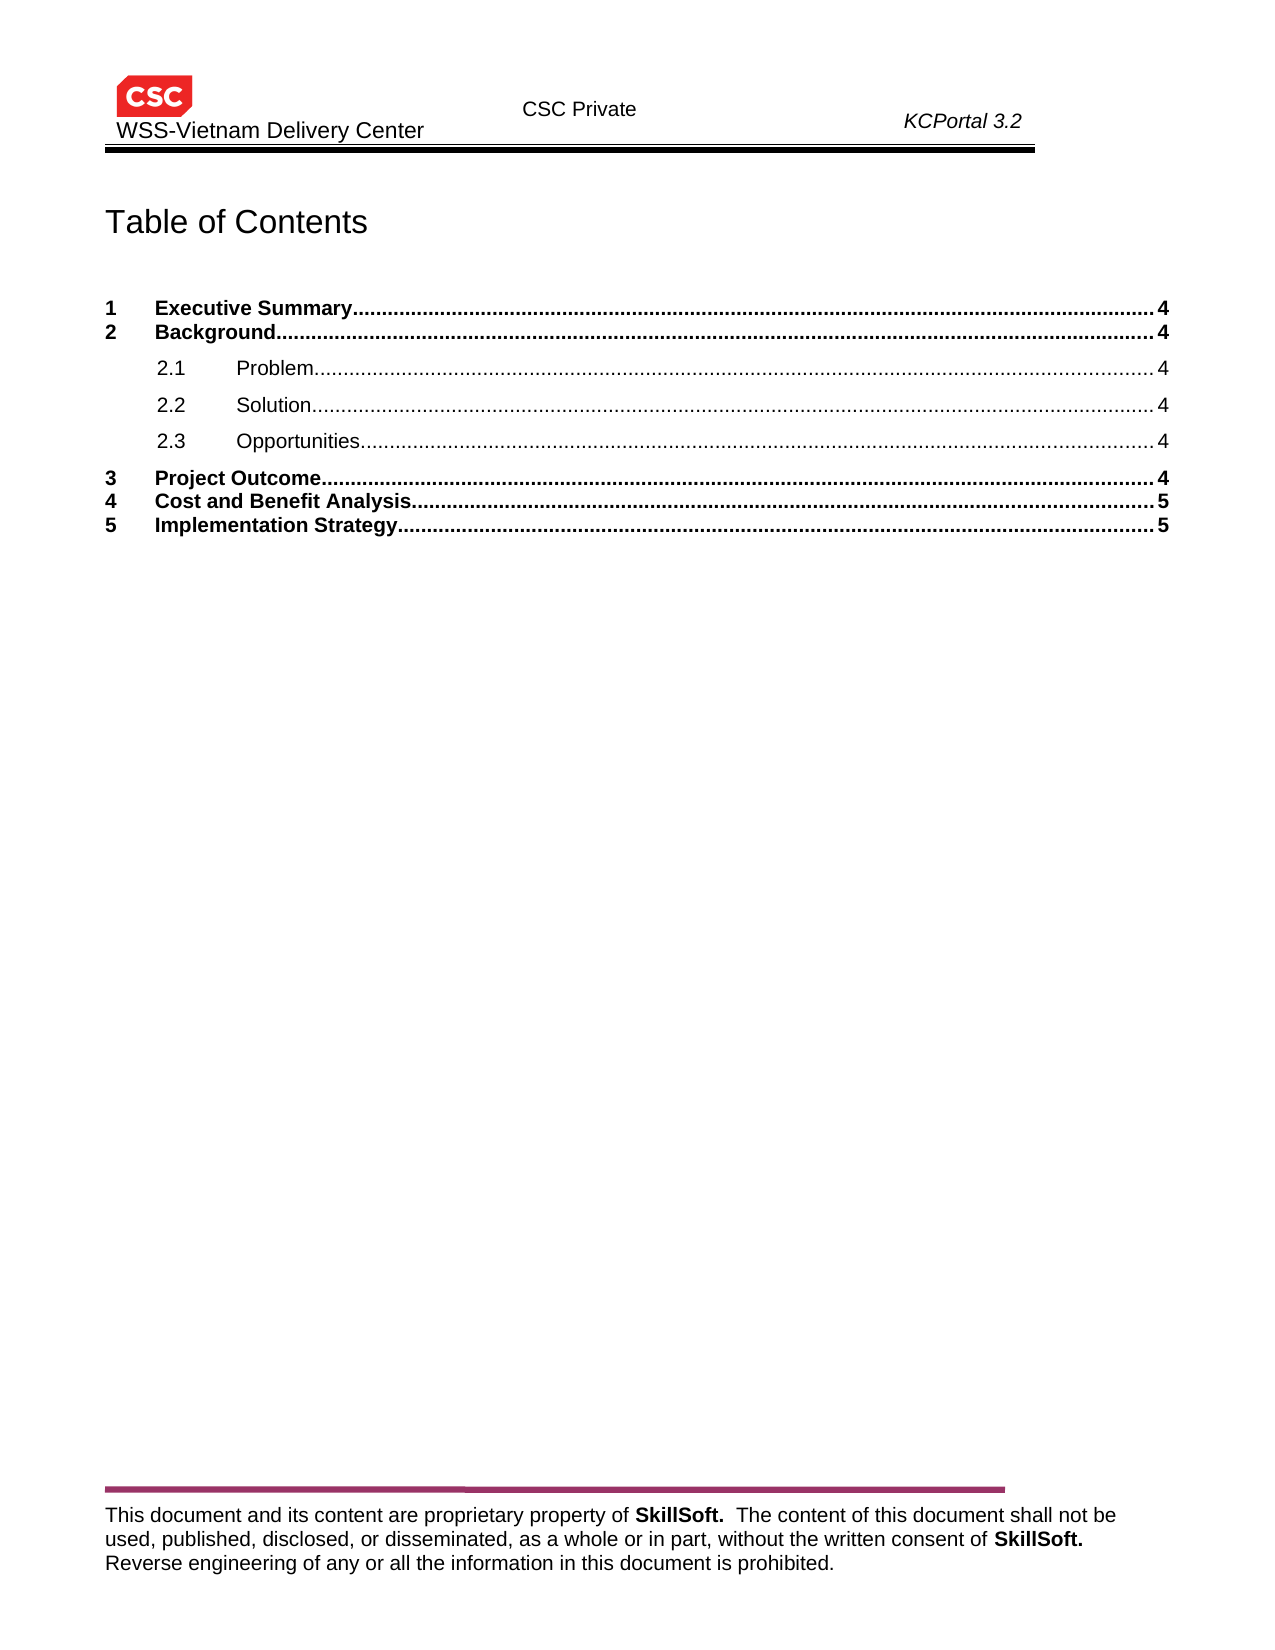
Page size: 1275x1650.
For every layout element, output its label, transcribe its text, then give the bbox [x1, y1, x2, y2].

text 1 Executive Summary 4 [105, 296, 1170, 319]
text 5 Implementation Strategy 5 [105, 513, 1170, 537]
text 2.1 Problem 4 [131, 356, 1170, 380]
text 4 Cost and Benefit Analysis 5 [105, 489, 1170, 513]
text 2.3 Opportunities 4 [131, 429, 1170, 453]
text 2.2 Solution 4 [131, 392, 1170, 416]
picture [116, 75, 193, 118]
title Table of Contents [105, 202, 1170, 240]
text 3 Project Outcome 4 [105, 465, 1170, 489]
text 2 Background 4 [105, 319, 1170, 343]
